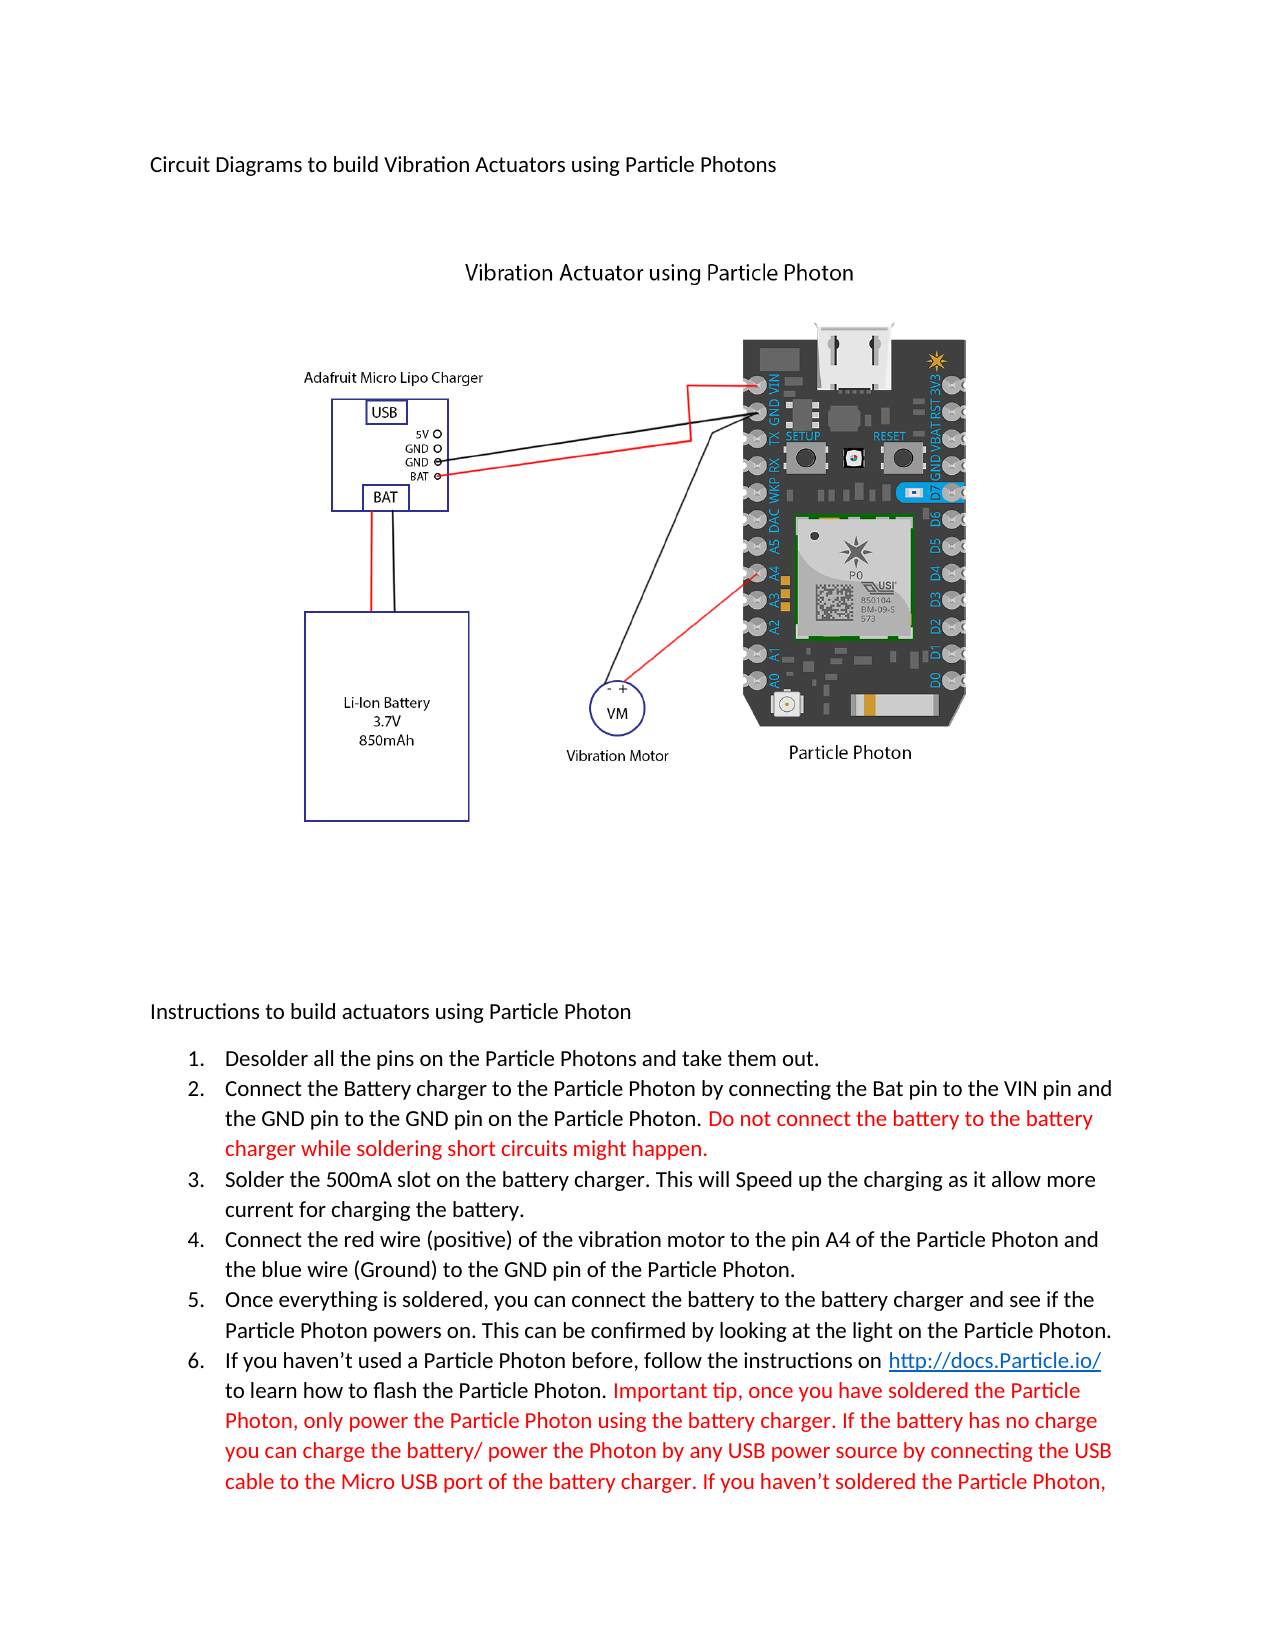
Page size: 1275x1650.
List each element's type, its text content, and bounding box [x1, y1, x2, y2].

text Instructions to build actuators using Particle Photon [150, 997, 1125, 1025]
list Connect the red wire (positive) of the vibration motor to the pin A4 of the Particle Photon and the blue wire (Ground) to the GND pin of the Particle Photon. [187, 1225, 1125, 1283]
list Solder the 500mA slot on the battery charger. This will Speed up the charging as it allow more current for charging the battery. [187, 1165, 1125, 1223]
list Desolder all the pins on the Particle Photons and take them out. [187, 1044, 1125, 1072]
list Connect the Battery charger to the Particle Photon by connecting the Bat pin to the VIN pin and the GND pin to the GND pin on the Particle Photon. Do not connect the battery to the battery charger while soldering short circuits might happen. [187, 1074, 1125, 1163]
list Once everything is soldered, you can connect the battery to the battery charger and see if the Particle Photon powers on. This can be confirmed by looking at the light on the Particle Photon. [187, 1286, 1125, 1344]
text Circuit Diagrams to build Vibration Actuators using Particle Photons [150, 150, 1125, 178]
picture [195, 196, 1080, 885]
